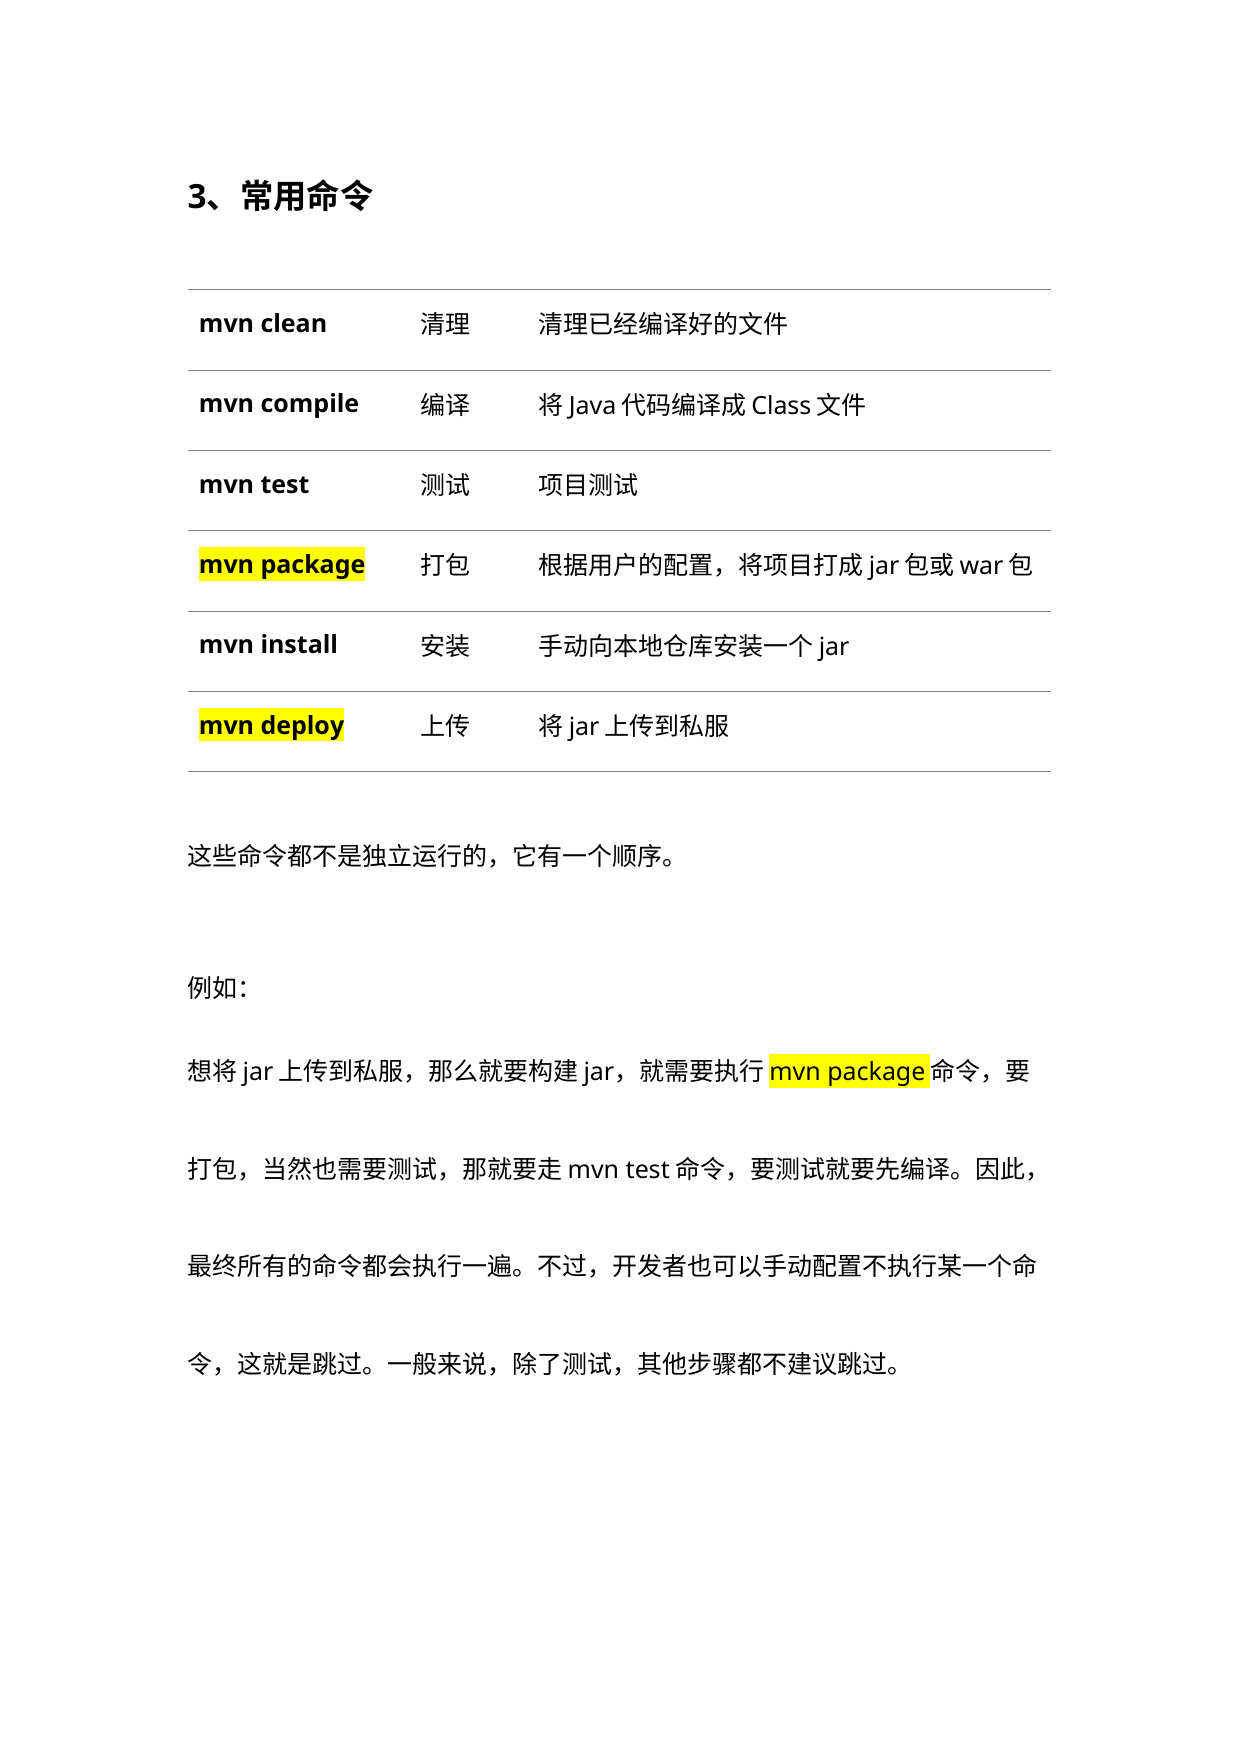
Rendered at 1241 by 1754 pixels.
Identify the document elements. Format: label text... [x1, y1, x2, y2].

table_cell 将Java代码编译成Class文件 [527, 371, 1051, 450]
text 例如： [187, 954, 1053, 1019]
table_cell 将jar上传到私服 [527, 692, 1051, 771]
table_cell mvn test [188, 451, 409, 530]
table_cell 根据用户的配置，将项目打成jar包或war包 [527, 531, 1051, 611]
table_header 清理已经编译好的文件 [527, 290, 1051, 370]
table_cell mvn compile [188, 371, 409, 450]
table_cell 安装 [409, 612, 527, 691]
table_cell 上传 [409, 692, 527, 771]
text 想将jar上传到私服，那么就要构建jar，就需要执行mvn package命令，要打包，当然也需要测试，那就要走mvn test命令，要测试就要先编译。因此，最终所有的命令都会执行一遍。不过，开发者也可以手动配置不执行某一个命令，这就是跳过。一般来说，除了测试，其他步骤都不建议跳过。 [187, 1037, 1053, 1395]
table_cell mvn package [188, 531, 409, 611]
table_cell 手动向本地仓库安装一个jar [527, 612, 1051, 691]
table_header mvn clean [188, 290, 409, 370]
table_cell mvn install [188, 612, 409, 691]
table_cell 打包 [409, 531, 527, 611]
text 这些命令都不是独立运行的，它有一个顺序。 [187, 822, 1053, 887]
subtitle 3、常用命令 [187, 162, 1053, 227]
table_cell mvn deploy [188, 692, 409, 771]
table_cell 编译 [409, 371, 527, 450]
table_cell 测试 [409, 451, 527, 530]
table_cell 项目测试 [527, 451, 1051, 530]
table_header 清理 [409, 290, 527, 370]
